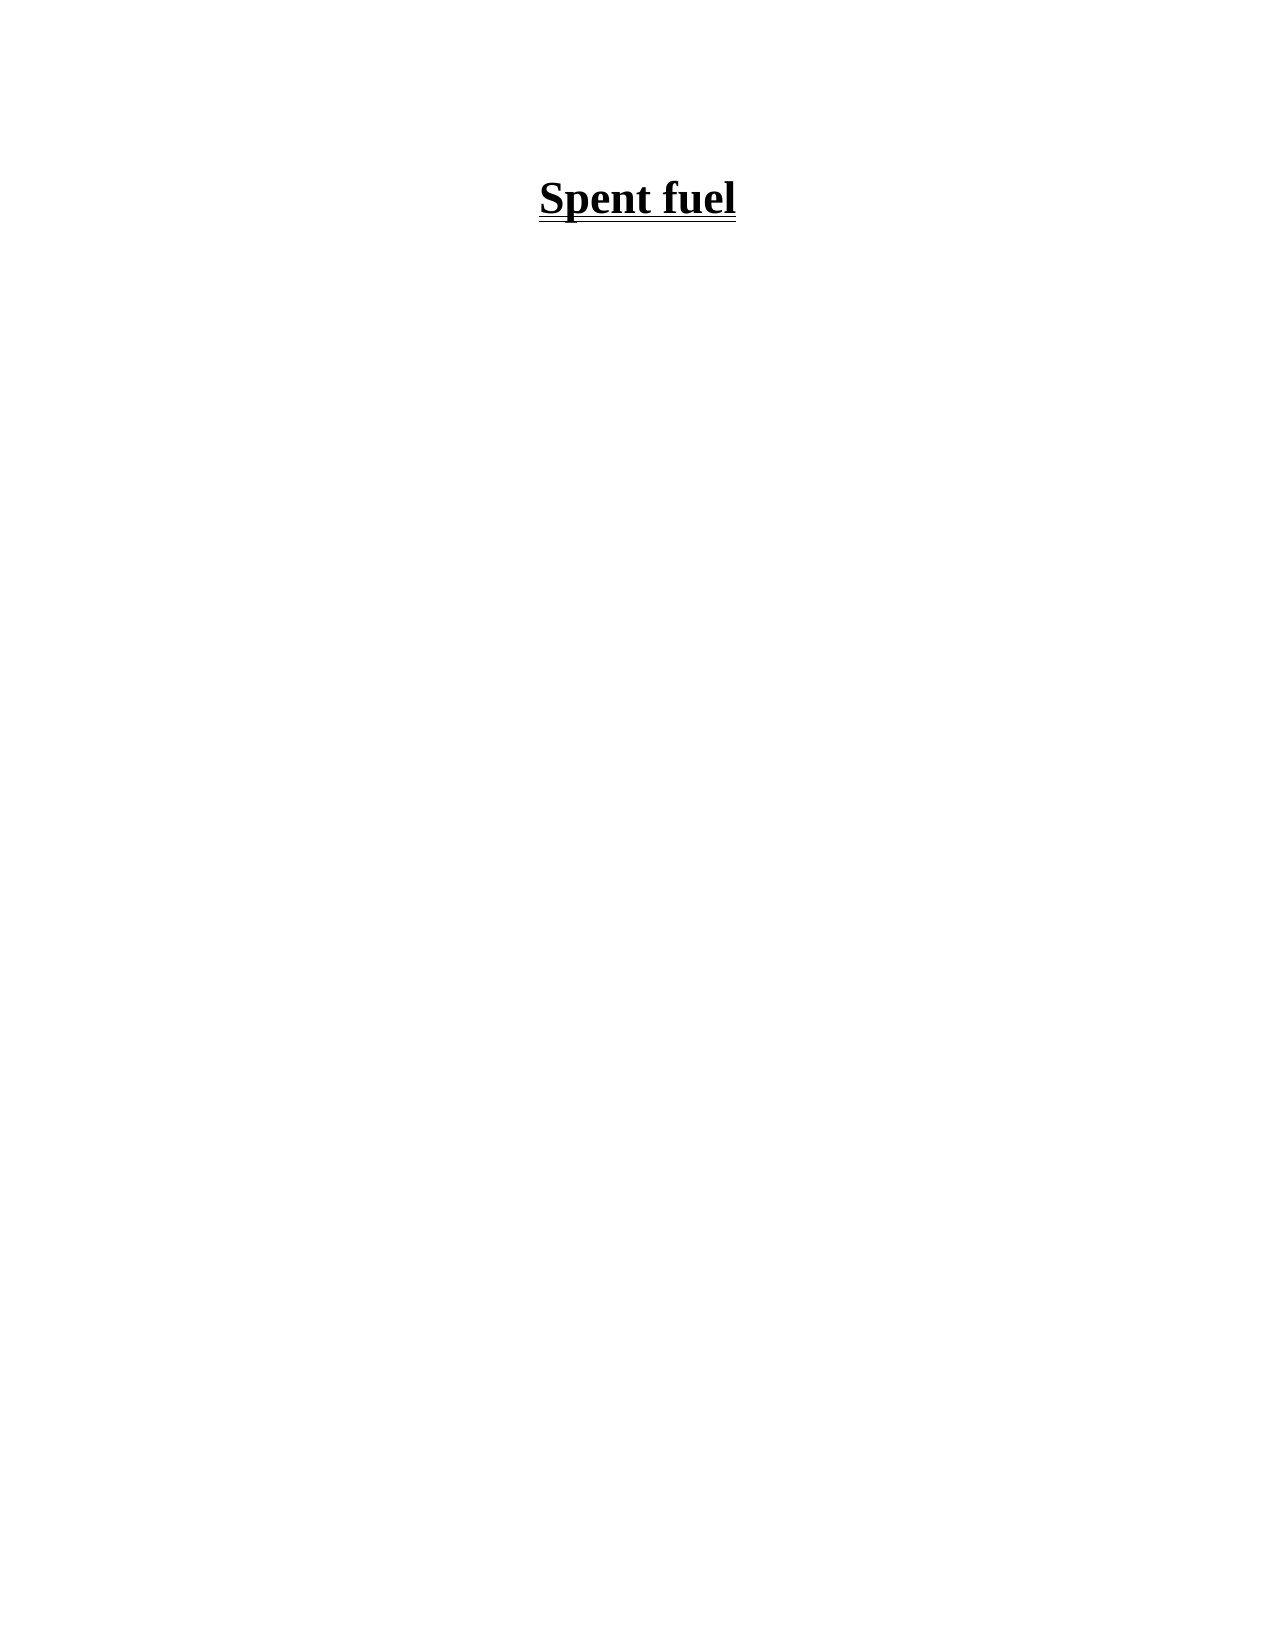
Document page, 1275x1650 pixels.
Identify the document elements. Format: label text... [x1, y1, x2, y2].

subtitle Spent fuel [150, 171, 1125, 223]
